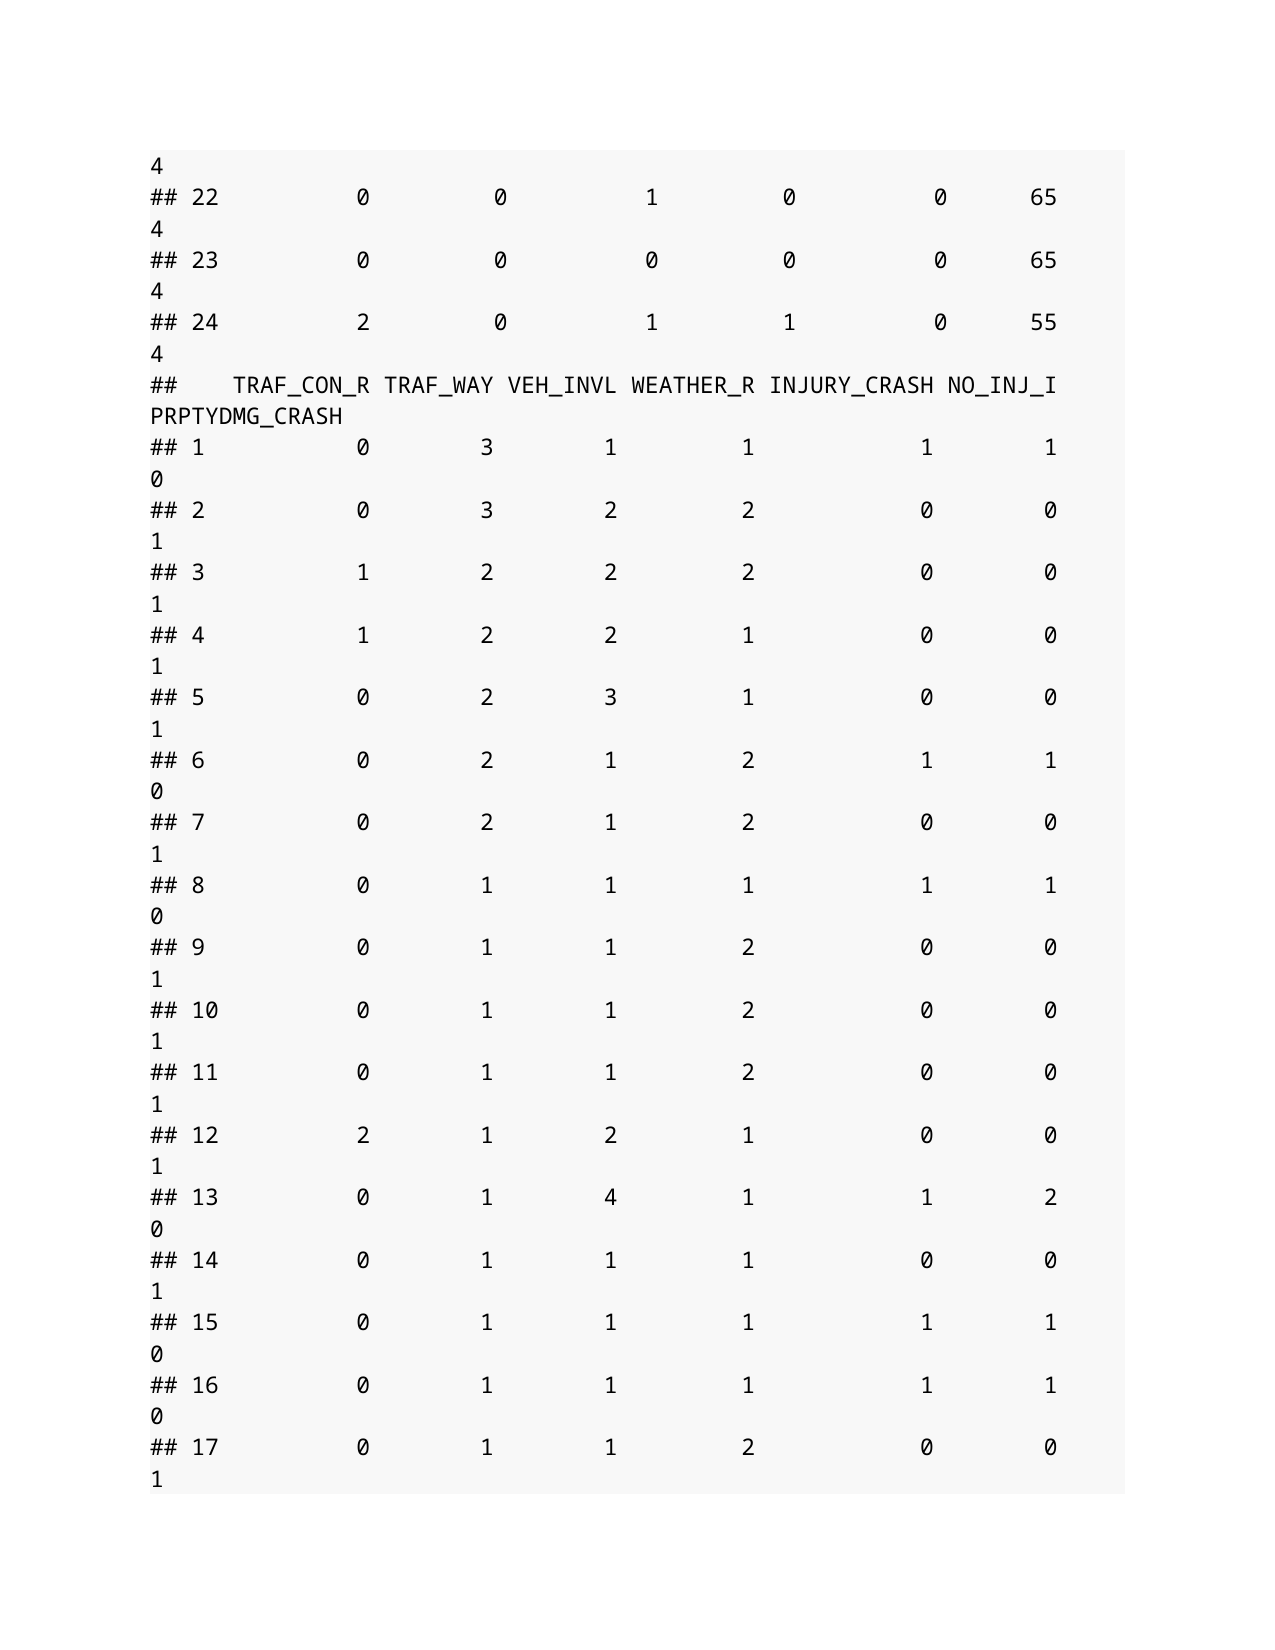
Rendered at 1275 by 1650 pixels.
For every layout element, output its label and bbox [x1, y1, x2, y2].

text [150, 150, 1125, 1494]
